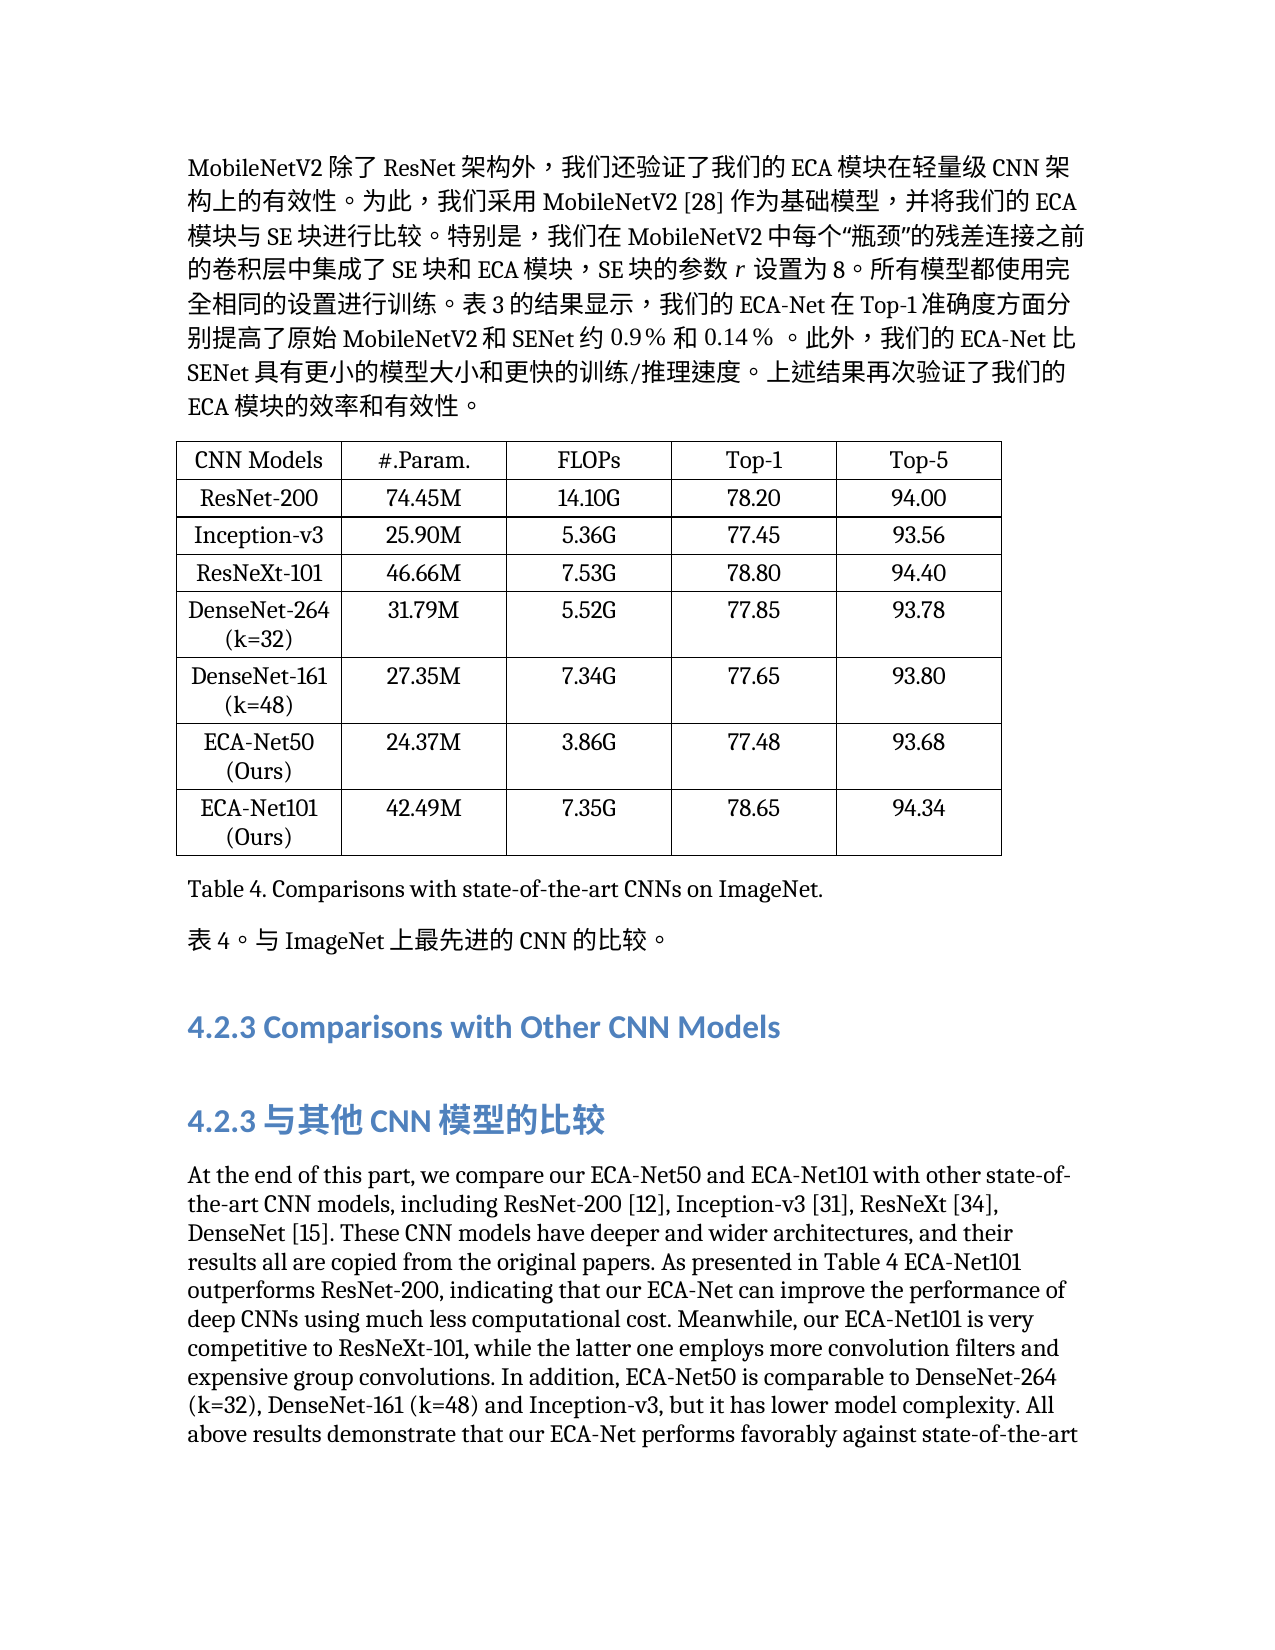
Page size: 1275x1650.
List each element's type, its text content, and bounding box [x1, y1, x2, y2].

table_cell 25.90M [342, 518, 506, 554]
table_cell 93.80 [837, 658, 1001, 723]
table_header Top-5 [837, 442, 1001, 478]
table_cell 42.49M [342, 790, 506, 855]
table_header FLOPs [507, 442, 671, 478]
subtitle 4.2.3 Comparisons with Other CNN Models [187, 1006, 1087, 1047]
table_cell 93.56 [837, 518, 1001, 554]
table_cell ECA-Net101 (Ours) [177, 790, 341, 855]
table_cell 31.79M [342, 592, 506, 657]
table_cell ResNet-200 [177, 480, 341, 516]
table_cell 77.45 [672, 518, 836, 554]
table_header Top-1 [672, 442, 836, 478]
table_cell 78.20 [672, 480, 836, 516]
table_cell 77.65 [672, 658, 836, 723]
table_cell ECA-Net50 (Ours) [177, 724, 341, 789]
text Table 4. Comparisons with state-of-the-art CNNs on ImageNet. [187, 875, 1087, 904]
text MobileNetV2 除了ResNet架构外，我们还验证了我们的ECA模块在轻量级CNN架构上的有效性。为此，我们采用MobileNetV2 [28] 作为基础模型，并将我们的ECA模块与SE块进行比较。特别是，我们在MobileNetV2中每个“瓶颈”的残差连接之前的卷积层中集成了SE块和ECA模块，SE块的参数 设置为8。所有模型都使用完全相同的设置进行训练。表3的结果显示，我们的ECA-Net在Top-1准确度方面分别提高了原始MobileNetV2和SENet约 和 。此外，我们的ECA-Net比SENet具有更小的模型大小和更快的训练/推理速度。上述结果再次验证了我们的ECA模块的效率和有效性。 [187, 150, 1087, 422]
table_cell 93.68 [837, 724, 1001, 789]
table_cell Inception-v3 [177, 518, 341, 554]
table_cell 5.52G [507, 592, 671, 657]
table_cell 77.85 [672, 592, 836, 657]
table_cell 46.66M [342, 555, 506, 591]
table_cell 5.36G [507, 518, 671, 554]
table_cell DenseNet-264 (k=32) [177, 592, 341, 657]
table_cell ResNeXt-101 [177, 555, 341, 591]
table_cell 3.86G [507, 724, 671, 789]
table_cell 94.40 [837, 555, 1001, 591]
table_cell 94.00 [837, 480, 1001, 516]
table_cell 7.35G [507, 790, 671, 855]
table_header #.Param. [342, 442, 506, 478]
table_cell 74.45M [342, 480, 506, 516]
subtitle 4.2.3 与其他CNN模型的比较 [187, 1097, 1087, 1143]
table_cell 27.35M [342, 658, 506, 723]
table_header CNN Models [177, 442, 341, 478]
table_cell 78.80 [672, 555, 836, 591]
table_cell 14.10G [507, 480, 671, 516]
table_cell DenseNet-161 (k=48) [177, 658, 341, 723]
table_cell 7.34G [507, 658, 671, 723]
table_cell 77.48 [672, 724, 836, 789]
table_cell 7.53G [507, 555, 671, 591]
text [187, 1161, 1087, 1449]
table_cell 78.65 [672, 790, 836, 855]
text 表4。与ImageNet上最先进的CNN的比较。 [187, 922, 1087, 956]
table_cell 24.37M [342, 724, 506, 789]
table_cell 93.78 [837, 592, 1001, 657]
table_cell 94.34 [837, 790, 1001, 855]
